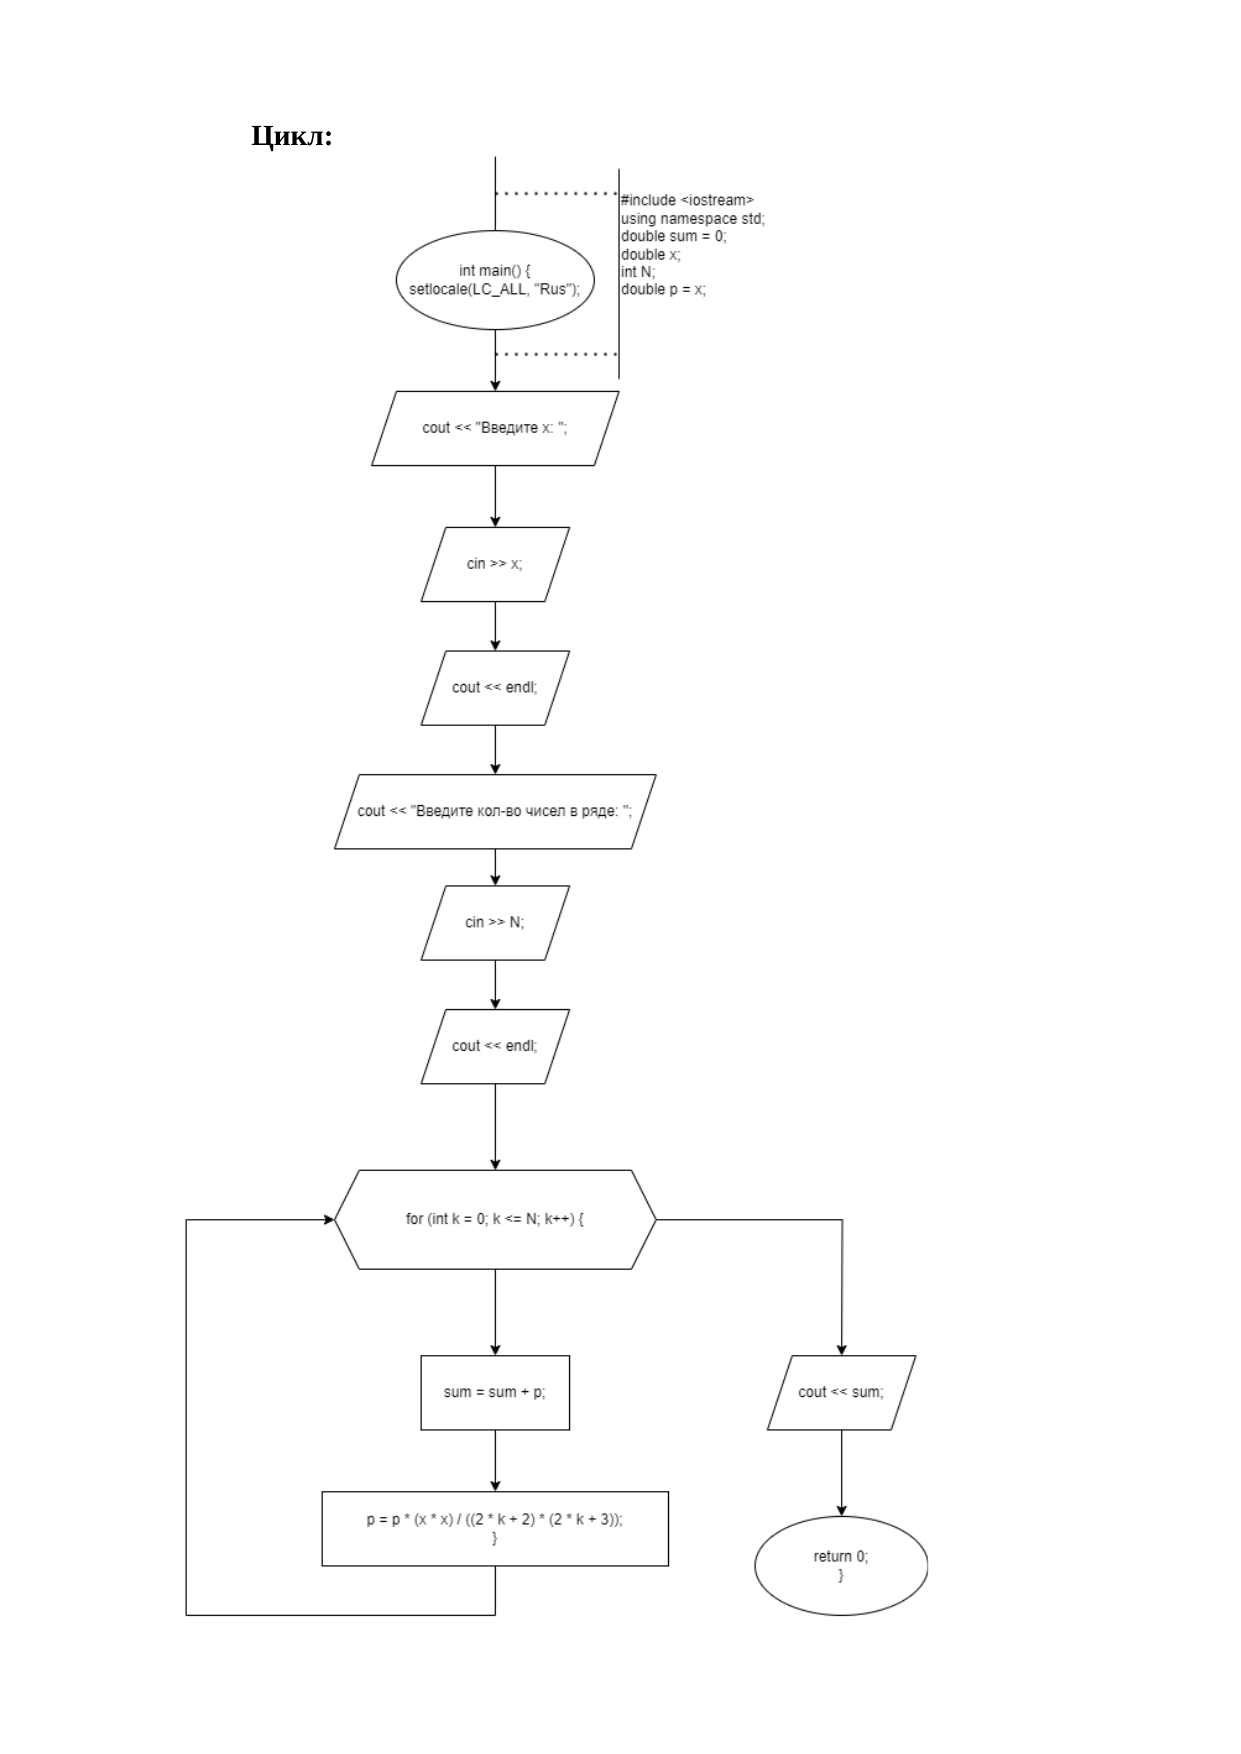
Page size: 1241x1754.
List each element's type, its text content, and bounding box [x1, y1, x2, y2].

picture [177, 156, 929, 1626]
text Цикл: [177, 118, 1152, 152]
